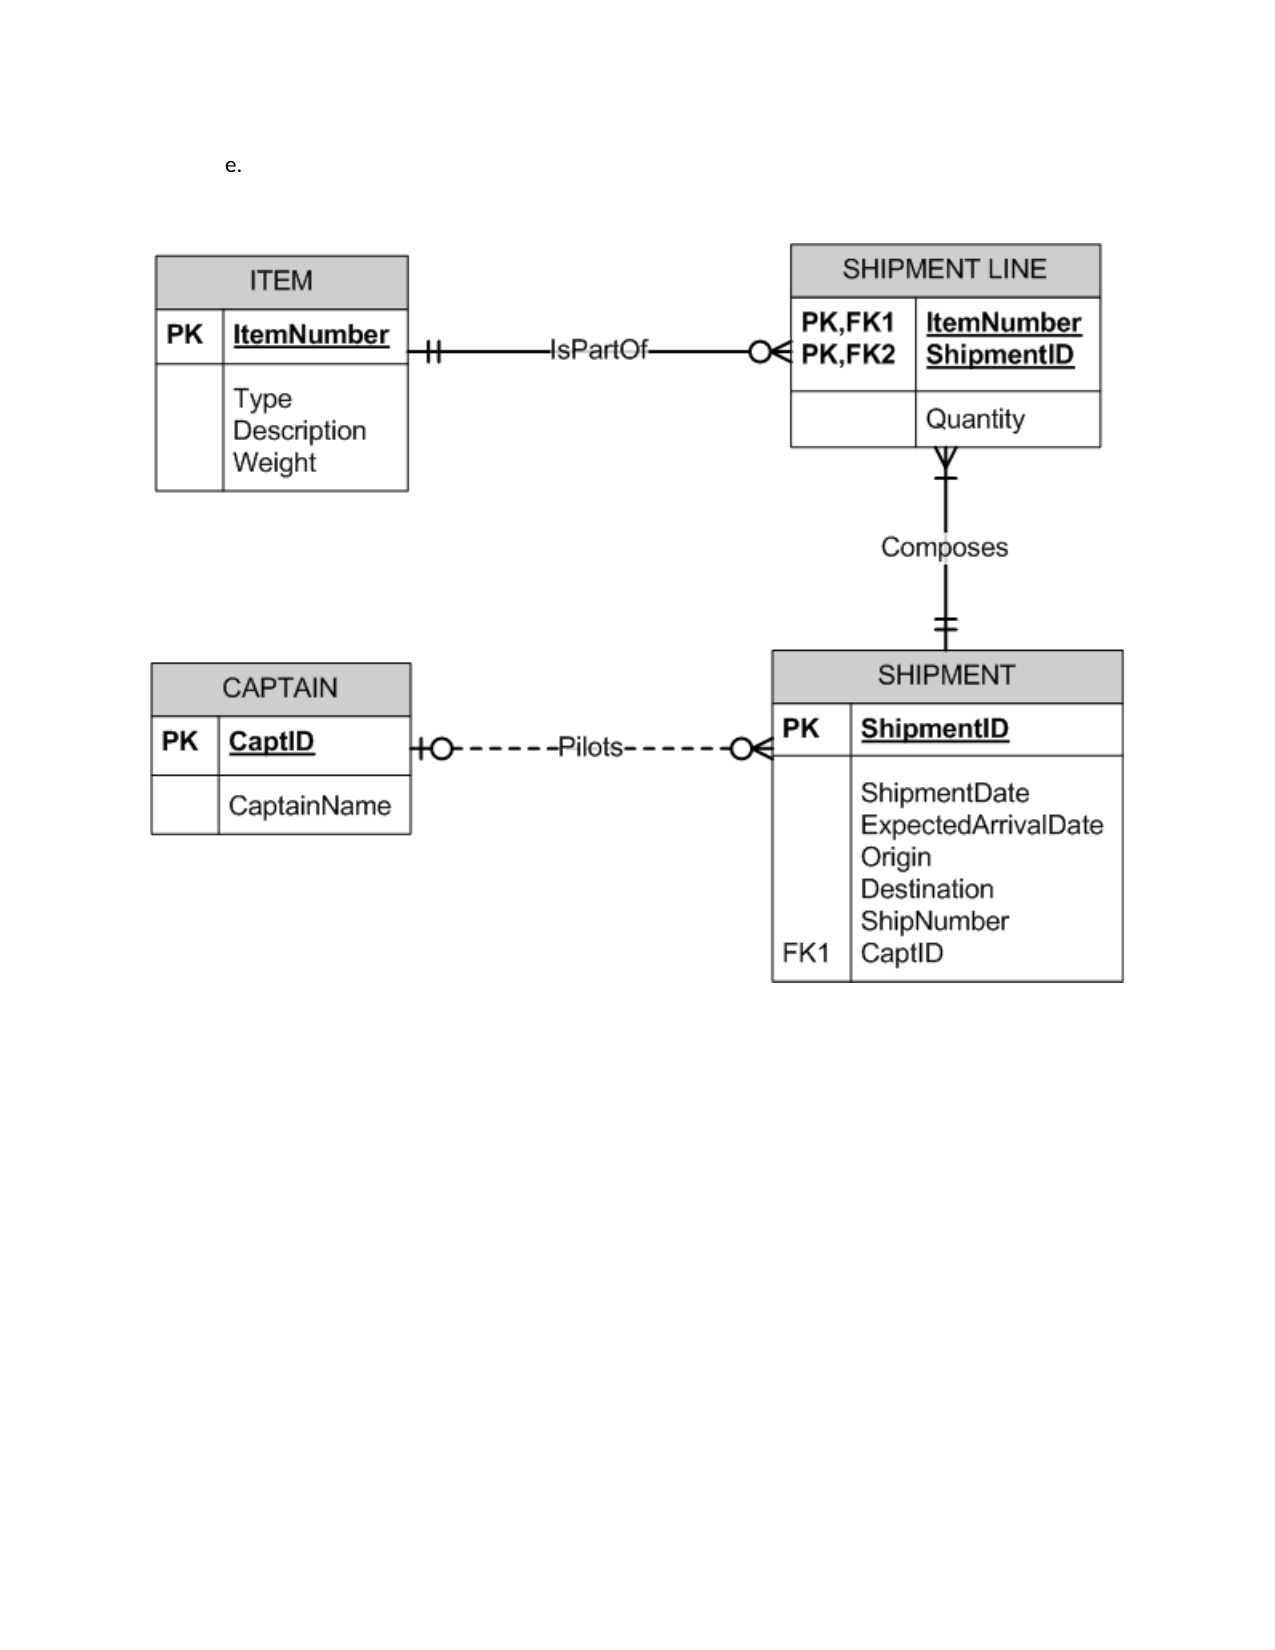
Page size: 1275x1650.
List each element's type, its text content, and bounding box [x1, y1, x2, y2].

picture [150, 243, 1125, 983]
text e. [150, 150, 1125, 178]
